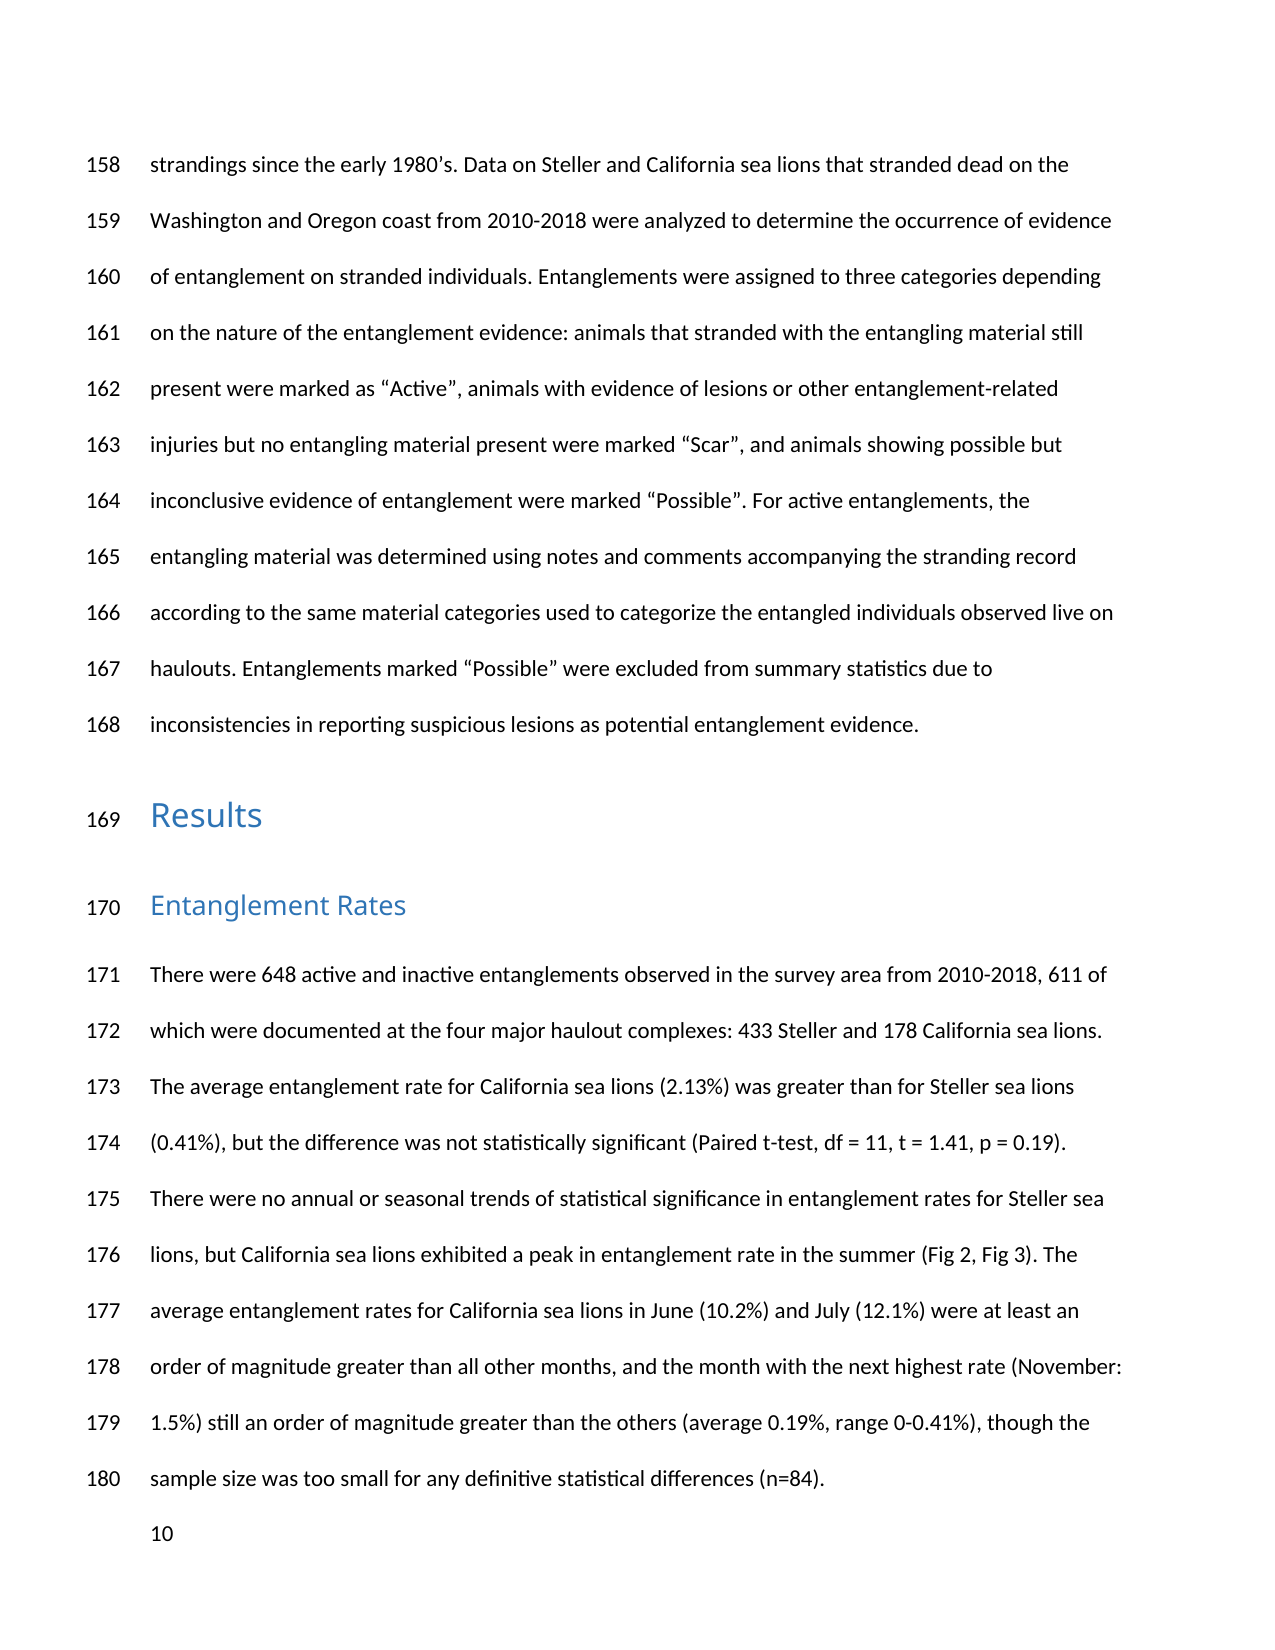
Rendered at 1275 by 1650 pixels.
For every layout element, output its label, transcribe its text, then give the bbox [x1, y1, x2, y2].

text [150, 150, 1125, 738]
subtitle Entanglement Rates [150, 886, 1125, 923]
text There were 648 active and inactive entanglements observed in the survey area from 2010-2018, 611 of which were documented at the four major haulout complexes: 433 Steller and 178 California sea lions. The average entanglement rate for California sea lions (2.13%) was greater than for Steller sea lions (0.41%), but the difference was not statistically significant (Paired t-test, df = 11, t = 1.41, p = 0.19). There were no annual or seasonal trends of statistical significance in entanglement rates for Steller sea lions, but California sea lions exhibited a peak in entanglement rate in the summer (Fig 2, Fig 3). The average entanglement rates for California sea lions in June (10.2%) and July (12.1%) were at least an order of magnitude greater than all other months, and the month with the next highest rate (November: 1.5%) still an order of magnitude greater than the others (average 0.19%, range 0-0.41%), though the sample size was too small for any definitive statistical differences (n=84). [150, 960, 1125, 1493]
subtitle Results [150, 791, 1125, 837]
